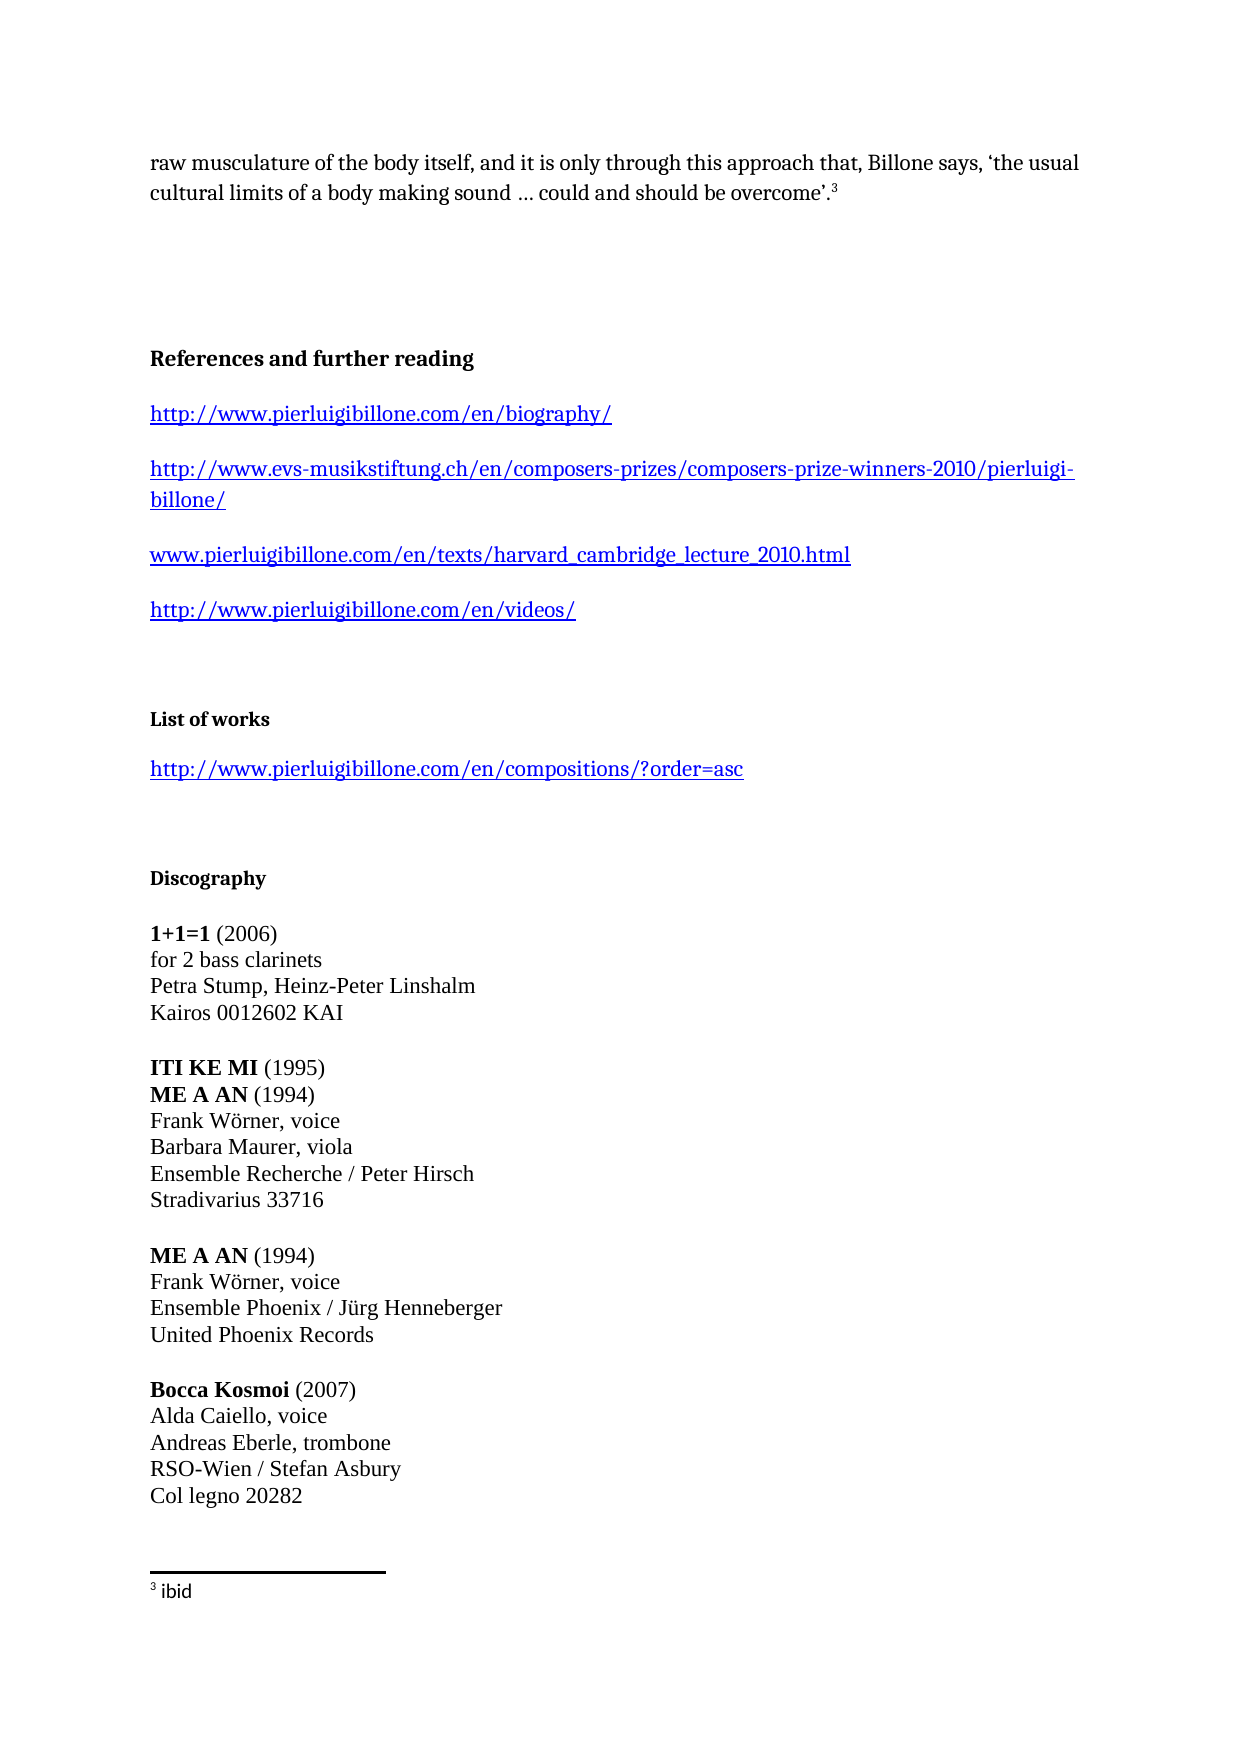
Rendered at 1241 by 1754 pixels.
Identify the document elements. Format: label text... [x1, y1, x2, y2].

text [150, 150, 1090, 207]
text http://www.evs-musikstiftung.ch/en/composers-prizes/composers-prize-winners-2010/pierluigi-billone/ [150, 456, 1090, 513]
text 1+1=1 (2006) for 2 bass clarinets Petra Stump, Heinz-Peter Linshalm Kairos 0012602 KAI [150, 920, 1090, 1025]
text List of works [150, 707, 1090, 731]
text ITI KE MI (1995) ME A AN (1994) Frank Wörner, voice Barbara Maurer, viola Ensemble Recherche / Peter Hirsch Stradivarius 33716 [150, 1054, 1090, 1212]
text ME A AN (1994) Frank Wörner, voice Ensemble Phoenix / Jürg Henneberger United Phoenix Records [150, 1242, 1090, 1347]
text Bocca Kosmoi (2007) Alda Caiello, voice Andreas Eberle, trombone RSO-Wien / Stefan Asbury Col legno 20282 [150, 1376, 1090, 1508]
text References and further reading [150, 346, 1090, 372]
text http://www.pierluigibillone.com/en/videos/ [150, 597, 1090, 623]
text www.pierluigibillone.com/en/texts/harvard_cambridge_lecture_2010.html [150, 542, 1090, 568]
text http://www.pierluigibillone.com/en/biography/ [150, 401, 1090, 427]
text Discography [150, 867, 1090, 891]
text http://www.pierluigibillone.com/en/compositions/?order=asc [150, 756, 1090, 783]
